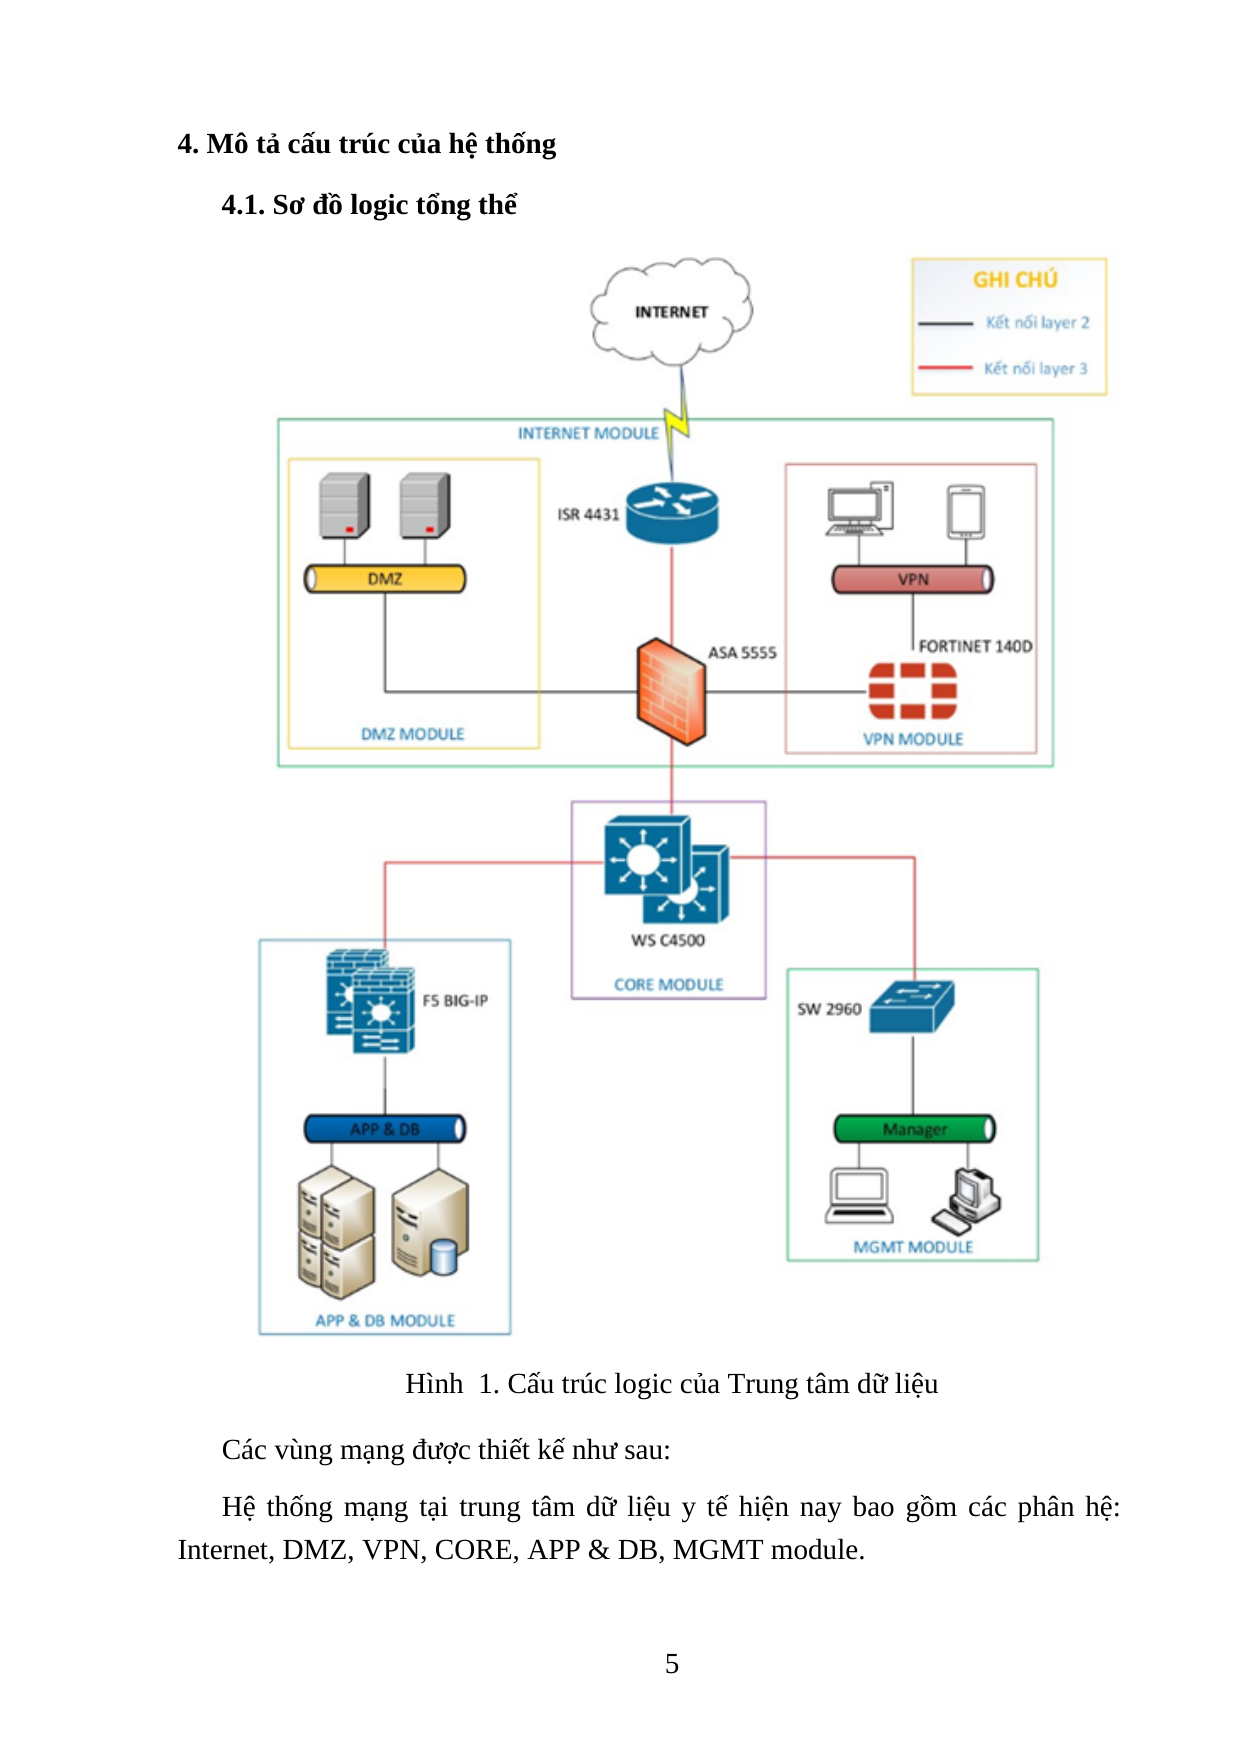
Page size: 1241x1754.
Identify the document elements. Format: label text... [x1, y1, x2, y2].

text 4. Mô tả cấu trúc của hệ thống [177, 118, 1122, 162]
text 4.1. Sơ đồ logic tổng thể [177, 187, 1122, 220]
text Hình 1. Cấu trúc logic của Trung tâm dữ liệu [177, 1366, 1122, 1399]
picture [236, 239, 1131, 1354]
text Hệ thống mạng tại trung tâm dữ liệu y tế hiện nay bao gồm các phân hệ: Internet, DMZ, VPN, CORE, APP & DB, MGMT module. [177, 1481, 1122, 1568]
text Các vùng mạng được thiết kế như sau: [177, 1425, 1122, 1468]
